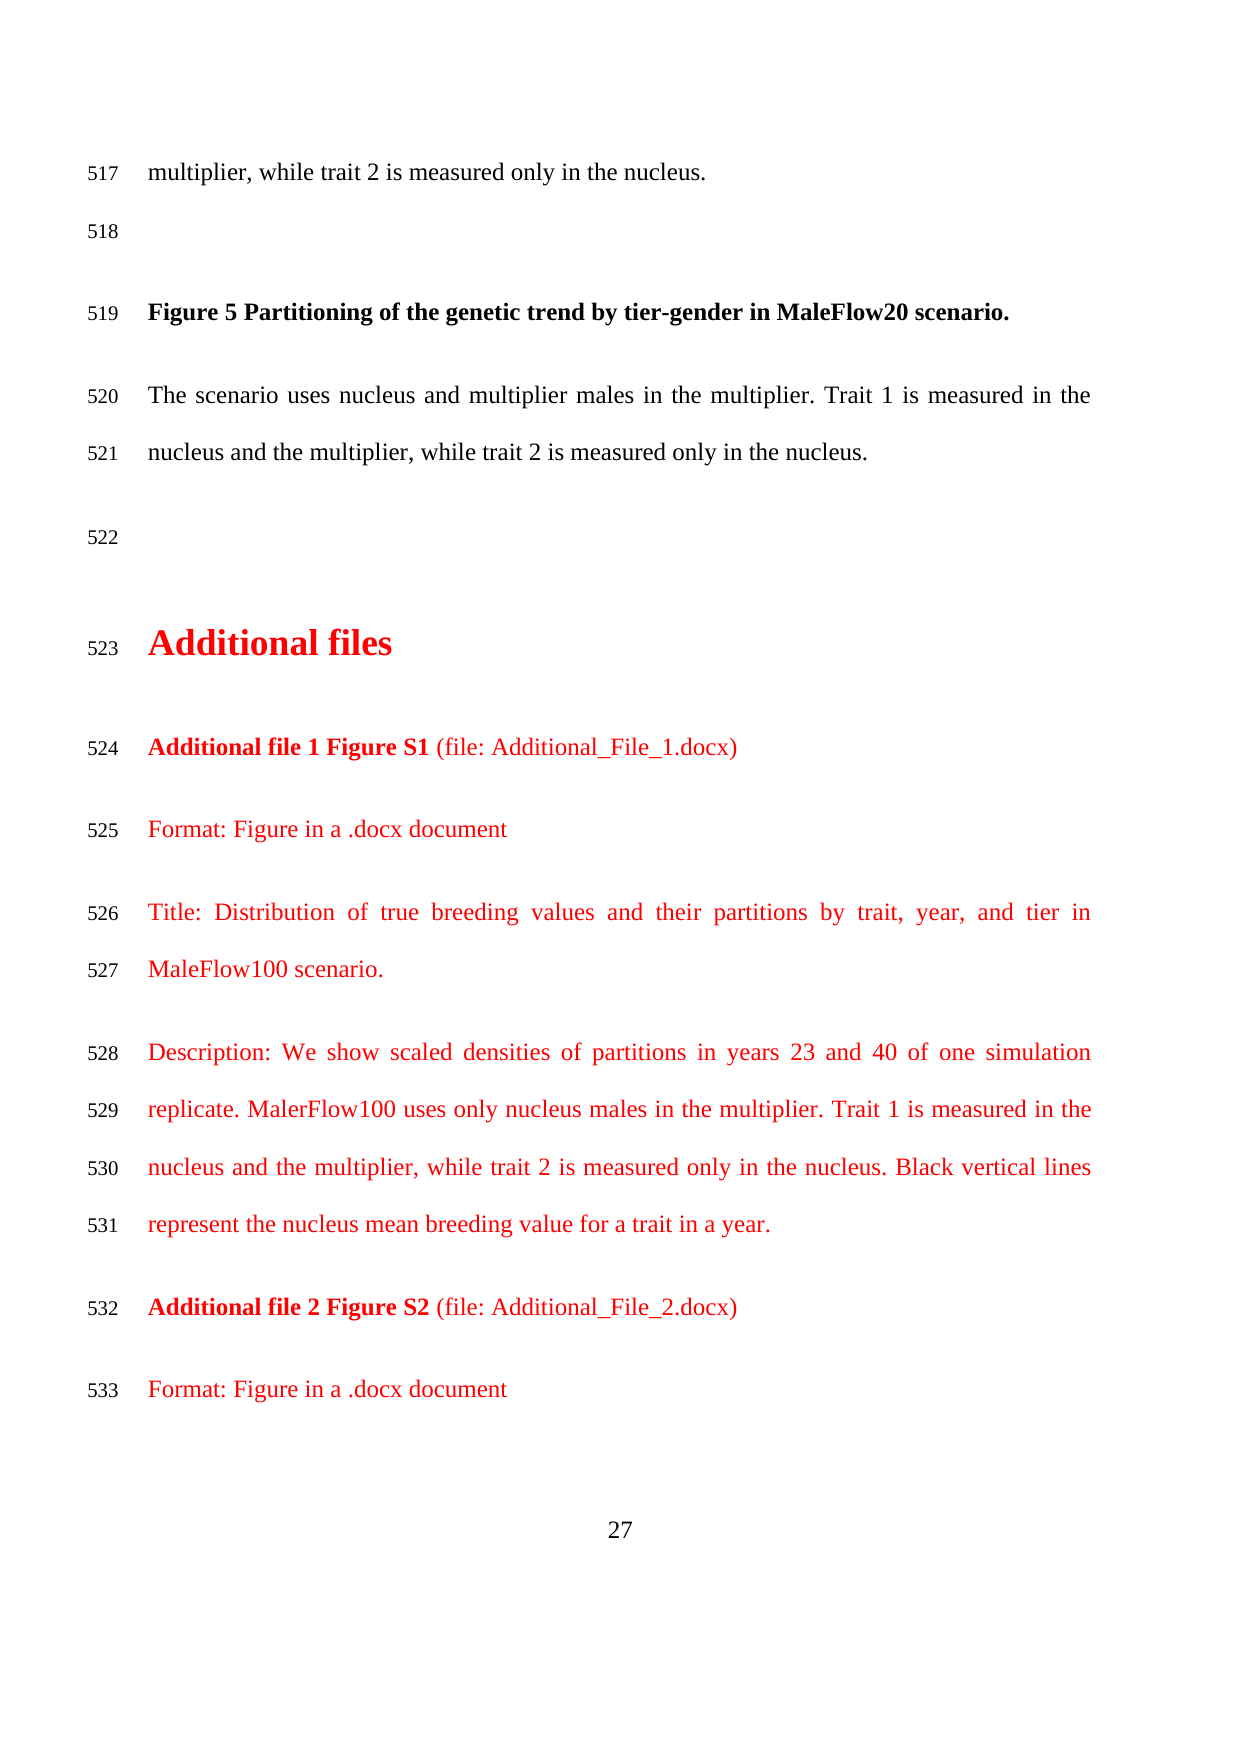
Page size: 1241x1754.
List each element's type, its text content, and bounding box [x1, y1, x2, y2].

text Additional file 2 Figure S2 (file: Additional_File_2.docx) [148, 1292, 1092, 1321]
subtitle Additional files [148, 621, 1092, 664]
text Format: Figure in a .docx document [148, 1374, 1092, 1403]
text Format: Figure in a .docx document [148, 814, 1092, 843]
text Figure 5 Partitioning of the genetic trend by tier-gender in MaleFlow20 scenario. [148, 297, 1092, 326]
text Title: Distribution of true breeding values and their partitions by trait, year, and tier in MaleFlow100 scenario. [148, 897, 1092, 983]
text Additional file 1 Figure S1 (file: Additional_File_1.docx) [148, 732, 1092, 761]
text Description: We show scaled densities of partitions in years 23 and 40 of one simulation replicate. MalerFlow100 uses only nucleus males in the multiplier. Trait 1 is measured in the nucleus and the multiplier, while trait 2 is measured only in the nucleus. Black vertical lines represent the nucleus mean breeding value for a trait in a year. [148, 1037, 1092, 1238]
text The scenario uses nucleus and multiplier males in the multiplier. Trait 1 is measured in the nucleus and the multiplier, while trait 2 is measured only in the nucleus. [148, 380, 1092, 466]
